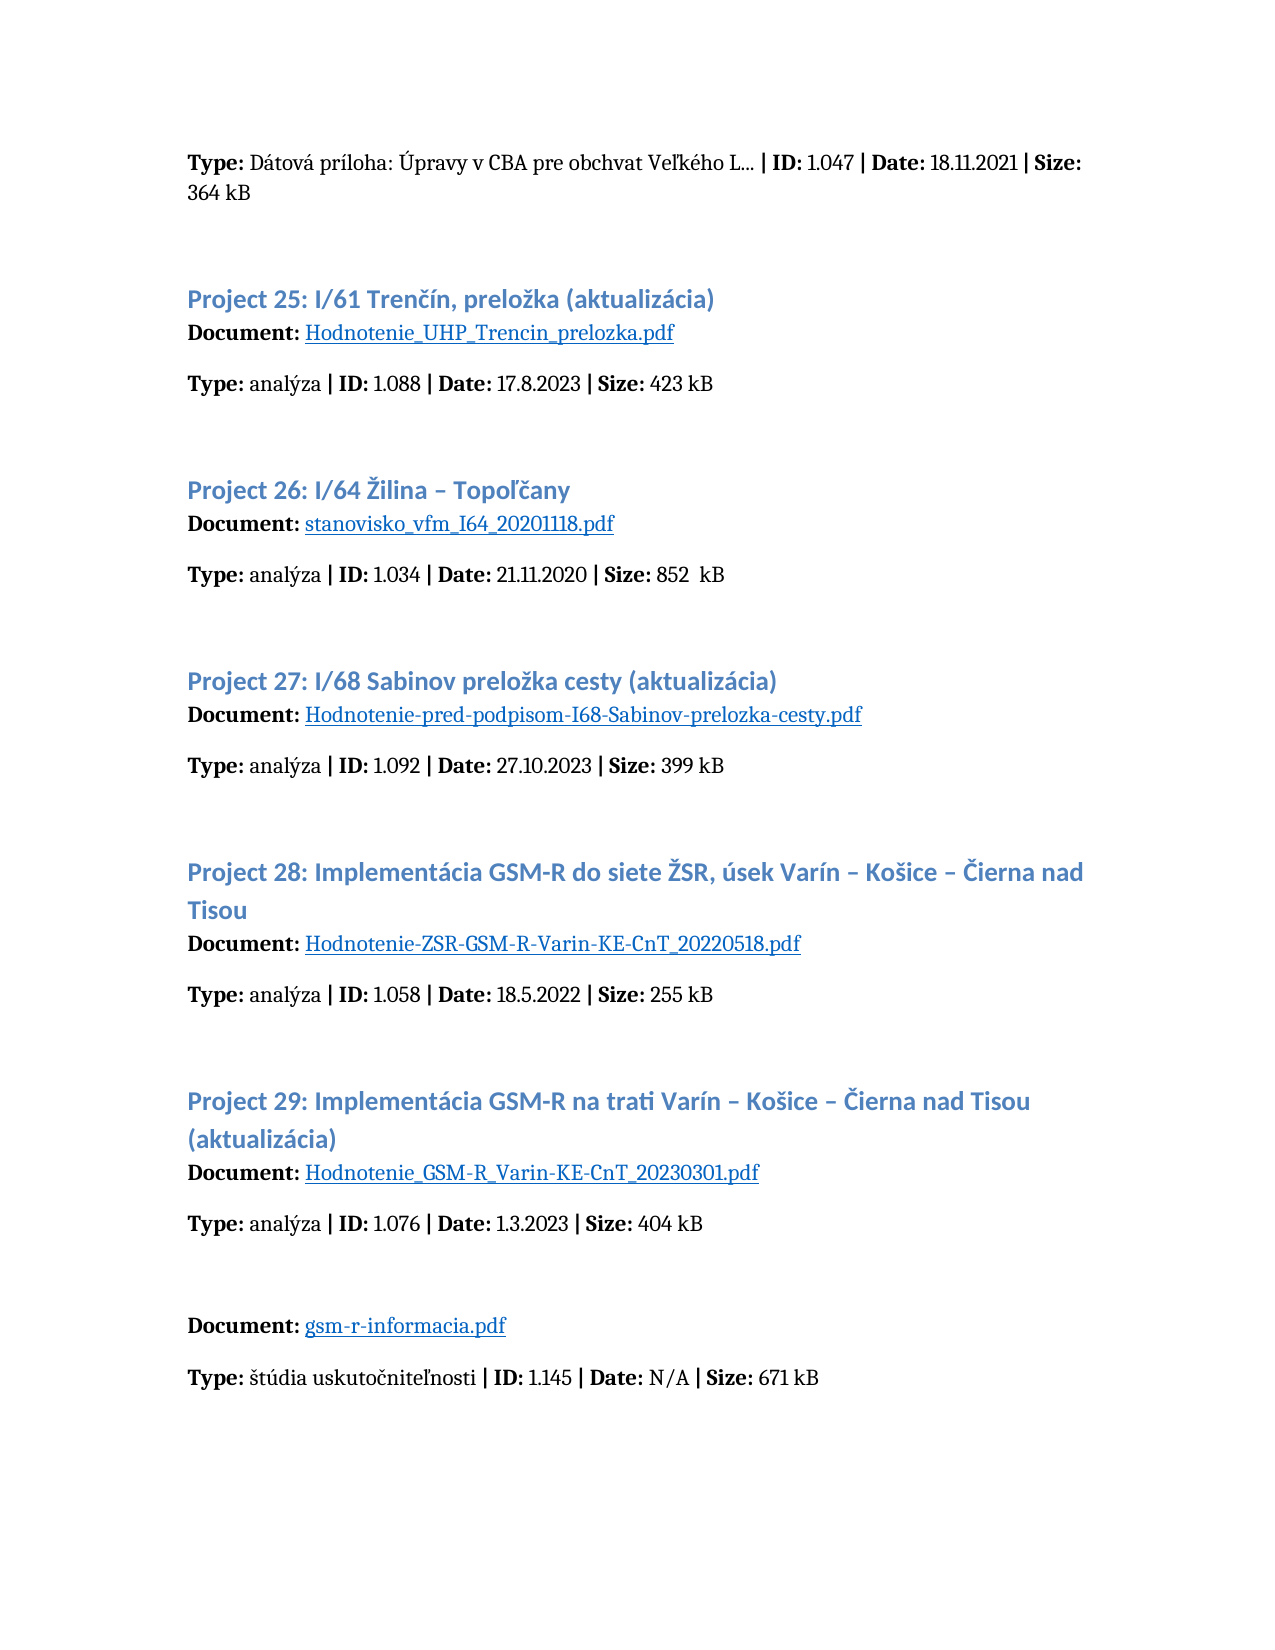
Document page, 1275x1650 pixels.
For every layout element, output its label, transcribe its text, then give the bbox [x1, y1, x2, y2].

subtitle Project 27: I/68 Sabinov preložka cesty (aktualizácia) [187, 664, 1087, 697]
subtitle Project 25: I/61 Trenčín, preložka (aktualizácia) [187, 282, 1087, 315]
text Type: analýza | ID: 1.034 | Date: 21.11.2020 | Size: 852 kB [187, 562, 1087, 589]
subtitle Project 26: I/64 Žilina – Topoľčany [187, 473, 1087, 506]
text Document: gsm-r-informacia.pdf [187, 1313, 1087, 1340]
text Document: Hodnotenie_UHP_Trencin_prelozka.pdf [187, 320, 1087, 347]
text Type: analýza | ID: 1.092 | Date: 27.10.2023 | Size: 399 kB [187, 753, 1087, 780]
text Document: stanovisko_vfm_I64_20201118.pdf [187, 511, 1087, 538]
text Document: Hodnotenie_GSM-R_Varin-KE-CnT_20230301.pdf [187, 1160, 1087, 1187]
text Type: analýza | ID: 1.076 | Date: 1.3.2023 | Size: 404 kB [187, 1211, 1087, 1238]
text Type: štúdia uskutočniteľnosti | ID: 1.145 | Date: N/A | Size: 671 kB [187, 1364, 1087, 1391]
text Type: Dátová príloha: Úpravy v CBA pre obchvat Veľkého L... | ID: 1.047 | Date: 18.11.2021 | Size: 364 kB [187, 150, 1087, 207]
subtitle Project 28: Implementácia GSM-R do siete ŽSR, úsek Varín – Košice – Čierna nad Tisou [187, 855, 1087, 926]
text Document: Hodnotenie-ZSR-GSM-R-Varin-KE-CnT_20220518.pdf [187, 931, 1087, 958]
text Type: analýza | ID: 1.088 | Date: 17.8.2023 | Size: 423 kB [187, 371, 1087, 398]
subtitle Project 29: Implementácia GSM-R na trati Varín – Košice – Čierna nad Tisou (aktualizácia) [187, 1084, 1087, 1155]
text Document: Hodnotenie-pred-podpisom-I68-Sabinov-prelozka-cesty.pdf [187, 702, 1087, 729]
text Type: analýza | ID: 1.058 | Date: 18.5.2022 | Size: 255 kB [187, 982, 1087, 1009]
